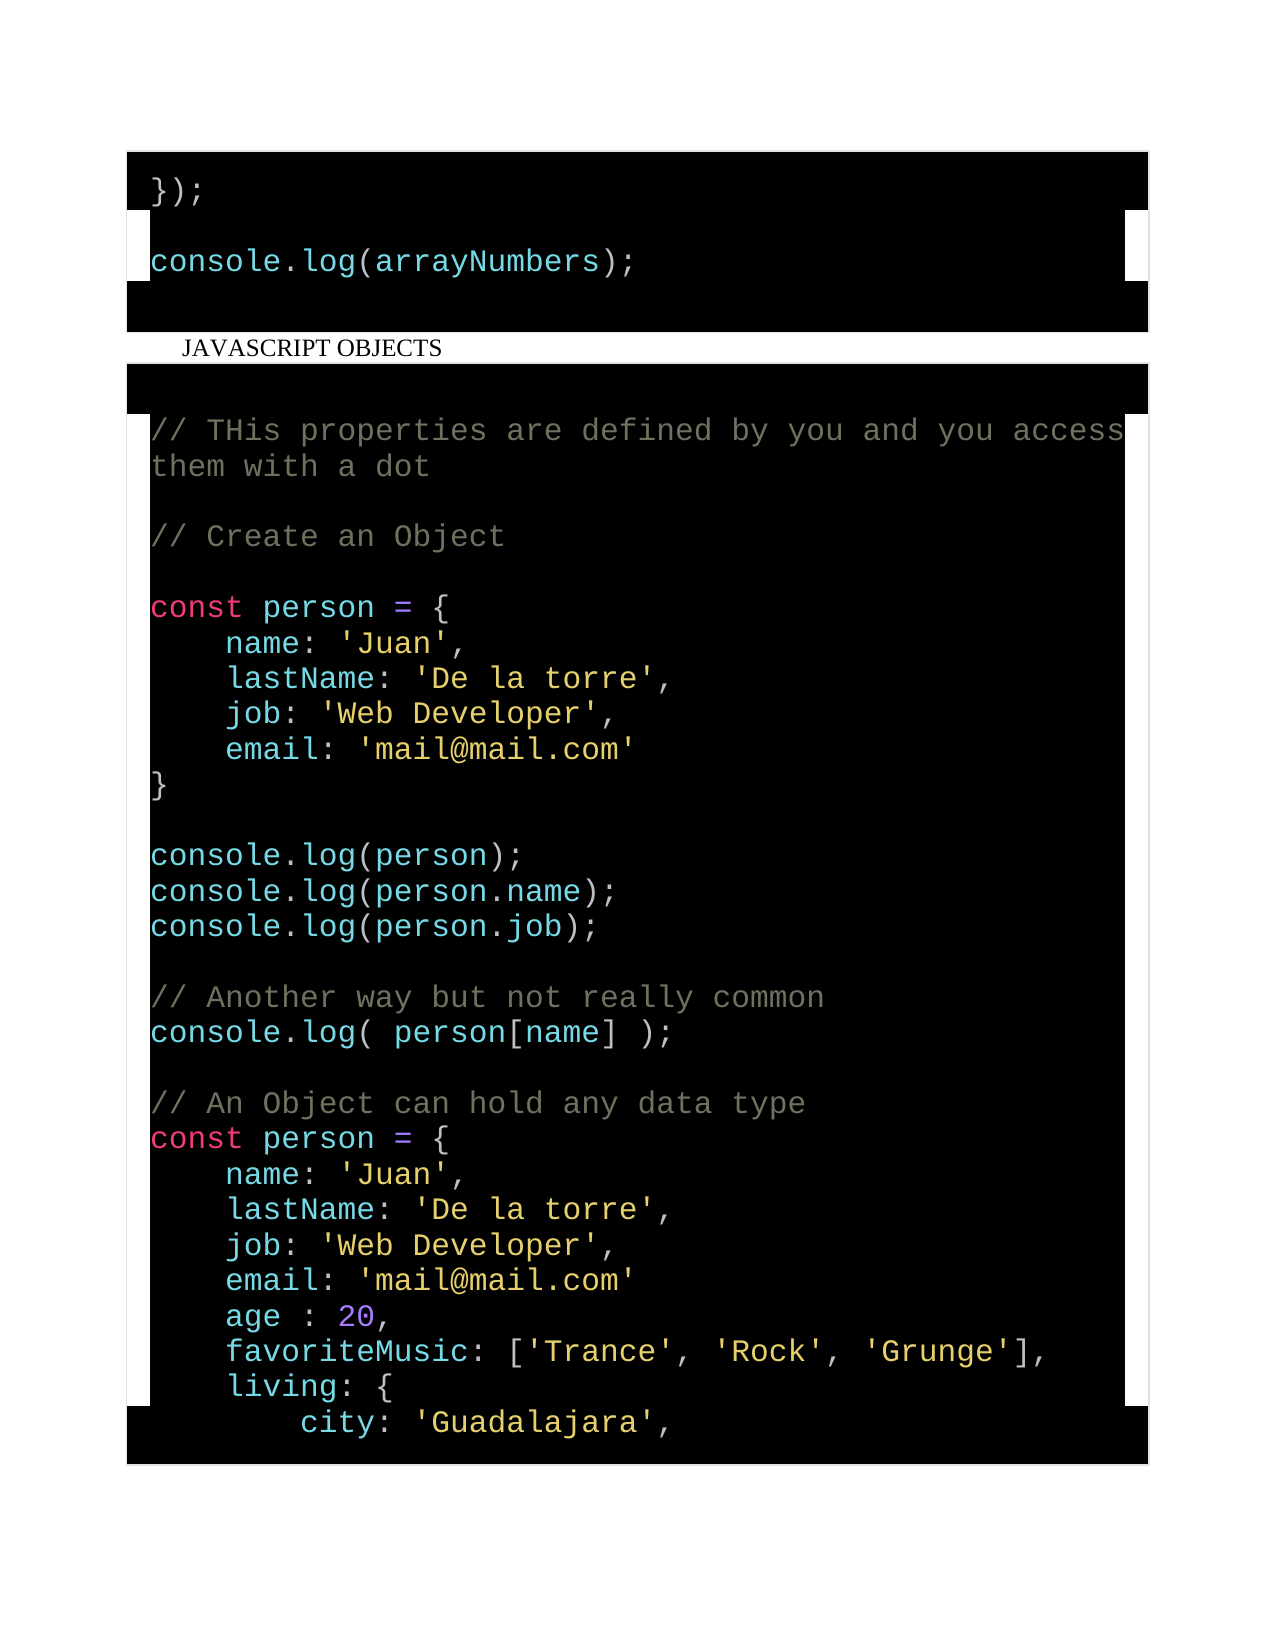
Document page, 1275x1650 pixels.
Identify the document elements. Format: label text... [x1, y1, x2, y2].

text email: 'mail@mail.com' [150, 1264, 1125, 1300]
text console.log( person[name] ); [150, 1017, 1125, 1052]
text job: 'Web Developer', [150, 698, 1125, 733]
text console.log(person); [150, 839, 1125, 875]
text }); [127, 152, 1148, 210]
text console.log(person.job); [150, 910, 1125, 946]
text // An Object can hold any data type [150, 1087, 1125, 1123]
text const person = { [150, 1123, 1125, 1158]
text  JAVASCRIPT OBJECTS [150, 333, 1125, 362]
text age : 20, [150, 1300, 1125, 1335]
text lastName: 'De la torre', [150, 1194, 1125, 1229]
text } [150, 769, 1125, 804]
text lastName: 'De la torre', [150, 662, 1125, 698]
text favoriteMusic: ['Trance', 'Rock', 'Grunge'], [150, 1335, 1125, 1371]
text // Create an Object [150, 521, 1125, 556]
text job: 'Web Developer', [150, 1229, 1125, 1264]
text city: 'Guadalajara', [127, 1382, 1148, 1464]
text // THis properties are defined by you and you access them with a dot [150, 414, 1125, 485]
text name: 'Juan', [150, 1158, 1125, 1194]
text const person = { [150, 592, 1125, 627]
text // Another way but not really common [150, 981, 1125, 1017]
text email: 'mail@mail.com' [150, 733, 1125, 769]
text name: 'Juan', [150, 627, 1125, 662]
text console.log(person.name); [150, 875, 1125, 910]
